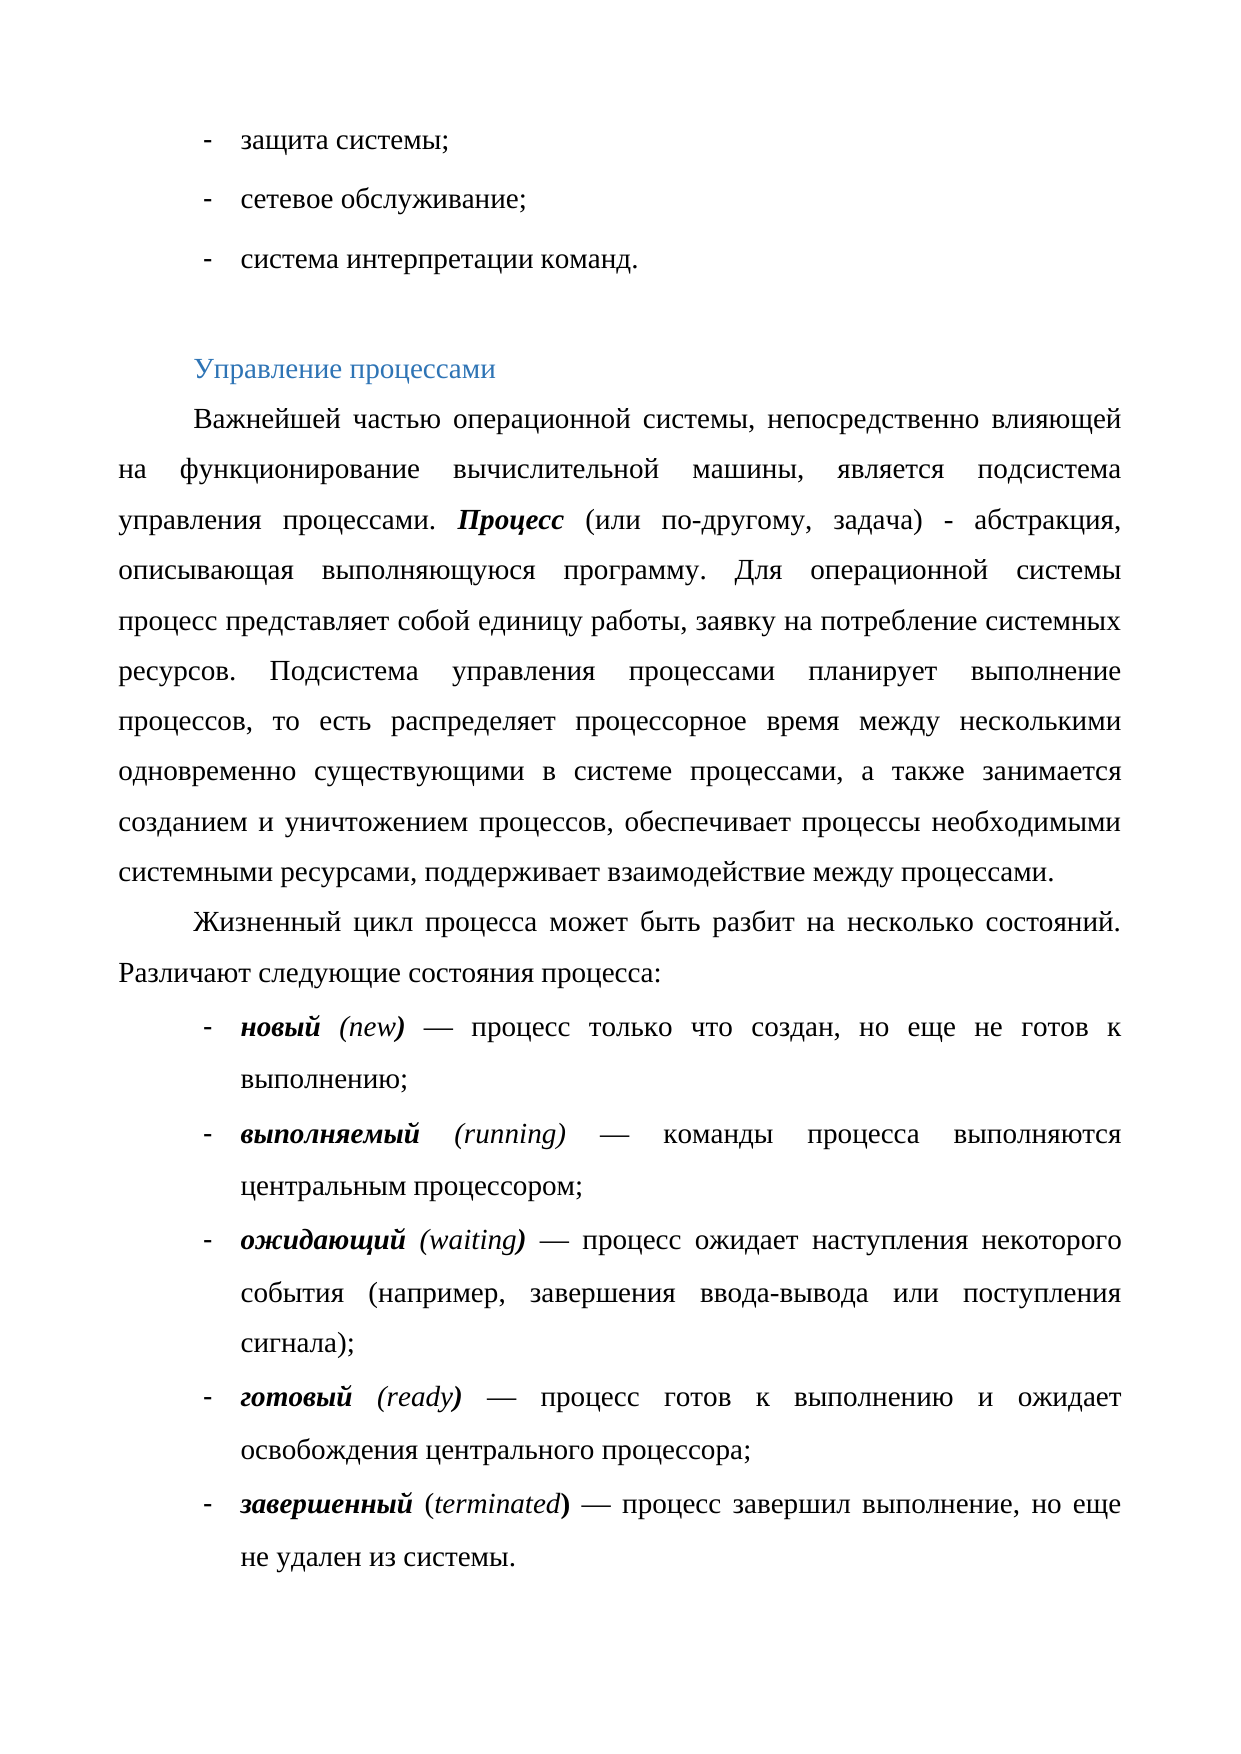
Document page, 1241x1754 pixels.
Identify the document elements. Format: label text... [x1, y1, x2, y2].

text Жизненный цикл процесса может быть разбит на несколько состояний. Различают следующие состояния процесса: [118, 904, 1122, 988]
list завершенный (terminated) — процесс завершил выполнение, но еще не удален из системы. [203, 1482, 1122, 1572]
list новый (new) — процесс только что создан, но еще не готов к выполнению; [203, 1005, 1122, 1095]
list сетевое обслуживание; [203, 178, 1122, 217]
list система интерпретации команд. [203, 237, 1122, 277]
text Важнейшей частью операционной системы, непосредственно влияющей на функционирование вычислительной машины, является подсистема управления процессами. Процесс (или по-другому, задача) - абстракция, описывающая выполняющуюся программу. Для операционной системы процесс представляет собой единицу работы, заявку на потребление системных ресурсов. Подсистема управления процессами планирует выполнение процессов, то есть распределяет процессорное время между несколькими одновременно существующими в системе процессами, а также занимается созданием и уничтожением процессов, обеспечивает процессы необходимыми системными ресурсами, поддерживает взаимодействие между процессами. [118, 401, 1122, 888]
list готовый (ready) — процесс готов к выполнению и ожидает освобождения центрального процессора; [203, 1376, 1122, 1466]
list защита системы; [203, 118, 1122, 158]
list ожидающий (waiting) — процесс ожидает наступления некоторого события (например, завершения ввода-вывода или поступления сигнала); [203, 1219, 1122, 1359]
subtitle Управление процессами [118, 351, 1122, 384]
list выполняемый (running) — команды процесса выполняются центральным процессором; [203, 1112, 1122, 1202]
